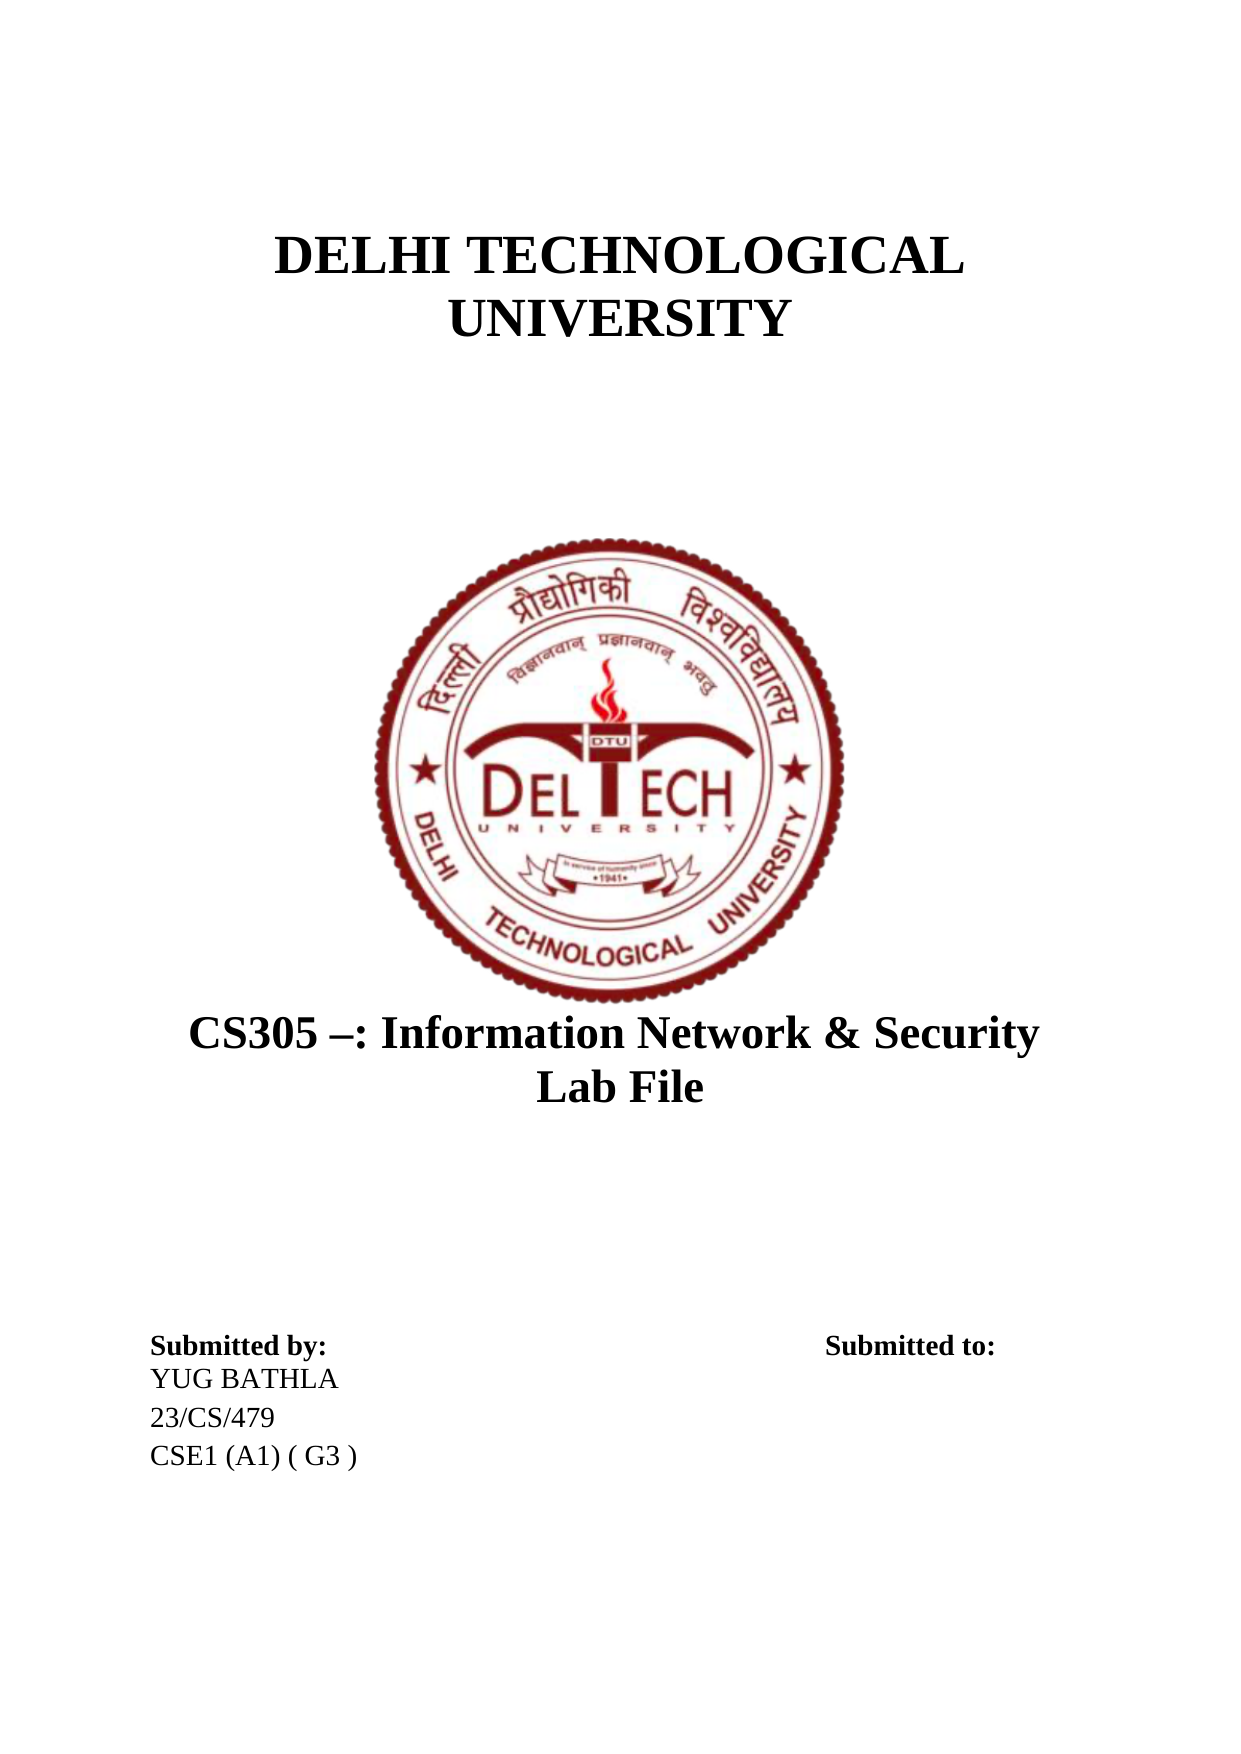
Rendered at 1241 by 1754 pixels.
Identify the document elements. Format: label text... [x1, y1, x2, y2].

text CSE1 (A1) ( G3 ) [150, 1438, 1090, 1472]
text Submitted by: Submitted to: [150, 1328, 1090, 1361]
text YUG BATHLA 23/CS/479 [150, 1361, 1090, 1433]
picture [373, 538, 845, 1005]
text DELHI TECHNOLOGICAL UNIVERSITY [150, 222, 1090, 434]
